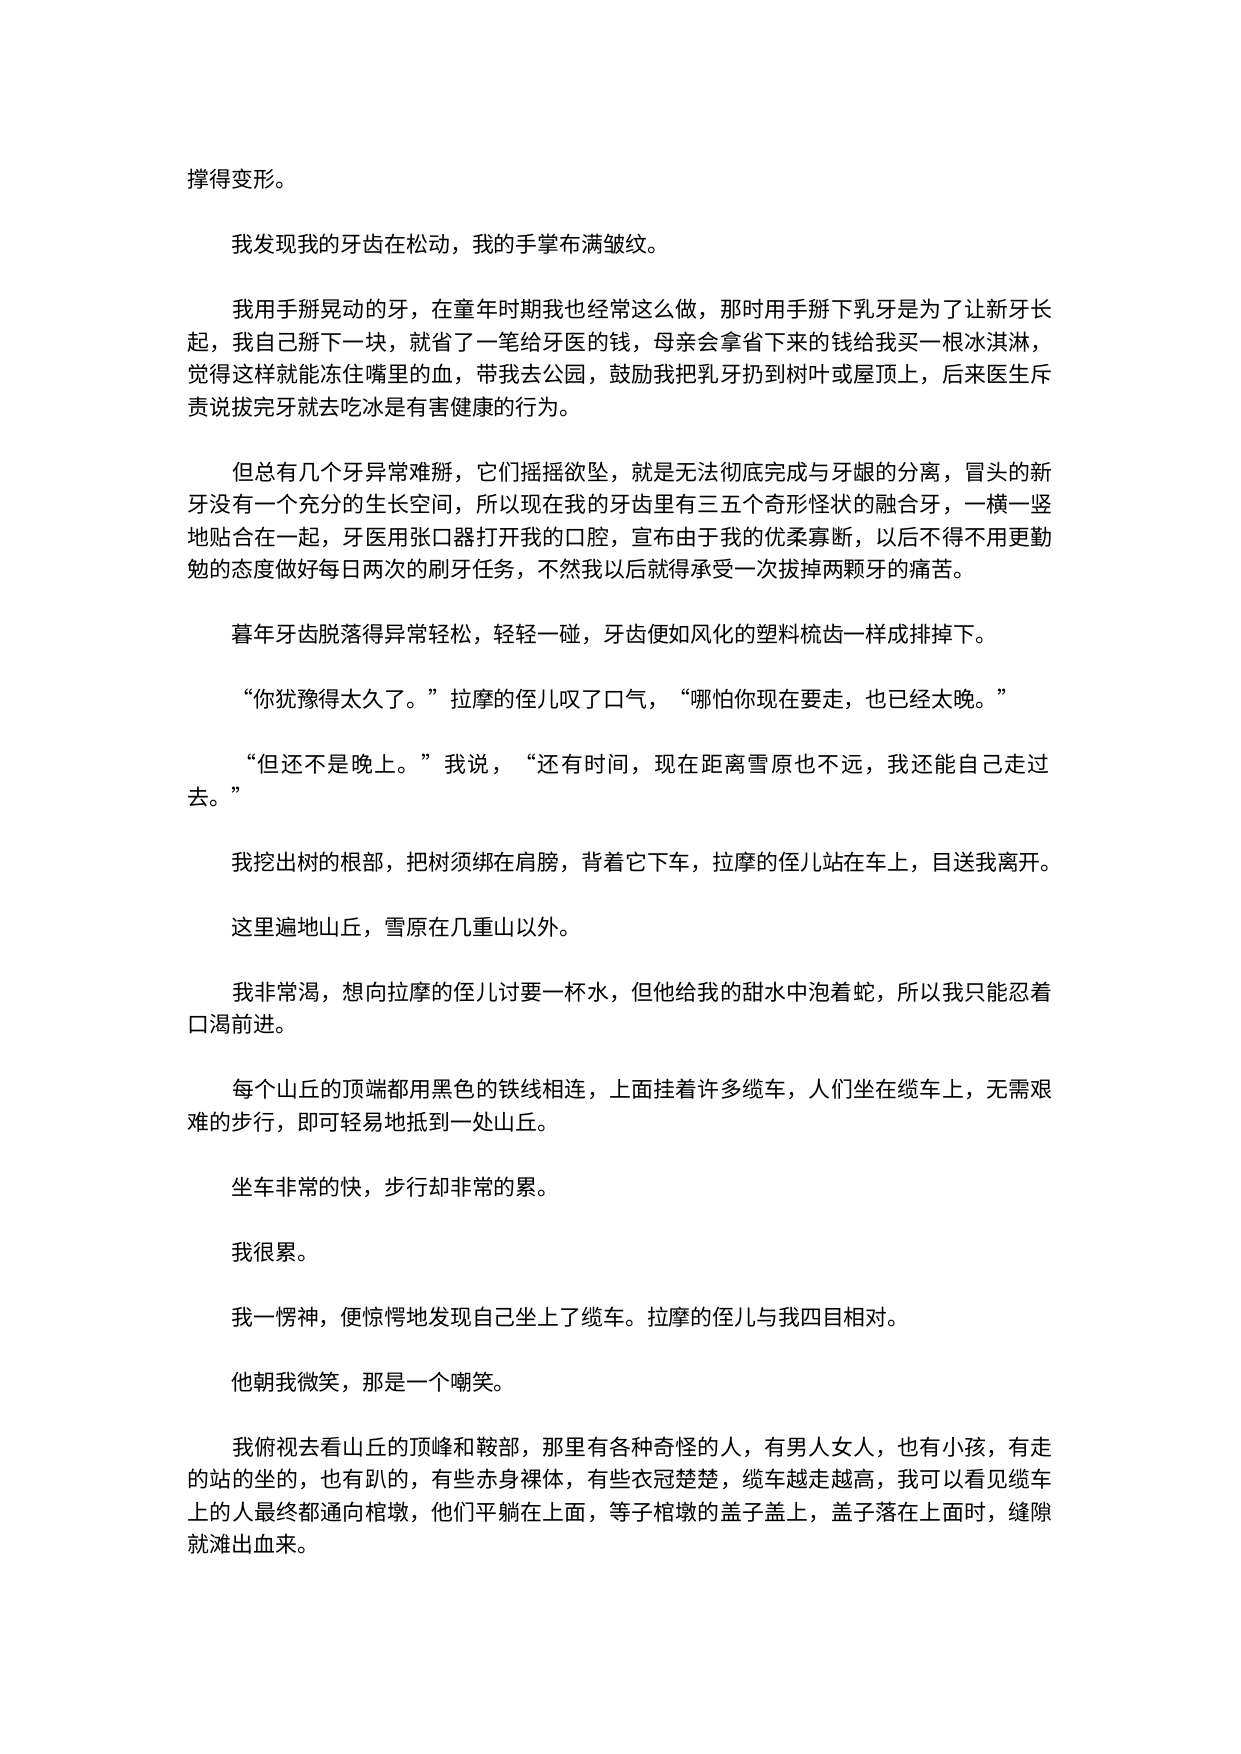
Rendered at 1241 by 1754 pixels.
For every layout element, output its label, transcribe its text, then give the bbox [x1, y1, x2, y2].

text “但还不是晚上。”我说，“还有时间，现在距离雪原也不远，我还能自己走过去。” [187, 747, 1053, 812]
text 暮年牙齿脱落得异常轻松，轻轻一碰，牙齿便如风化的塑料梳齿一样成排掉下。 [187, 617, 1053, 649]
text 这里遍地山丘，雪原在几重山以外。 [187, 909, 1053, 942]
text 我发现我的牙齿在松动，我的手掌布满皱纹。 [187, 227, 1053, 259]
text 我很累。 [187, 1234, 1053, 1267]
text 我挖出树的根部，把树须绑在肩膀，背着它下车，拉摩的侄儿站在车上，目送我离开。 [187, 844, 1053, 877]
text 他朝我微笑，那是一个嘲笑。 [187, 1364, 1053, 1397]
text “你犹豫得太久了。”拉摩的侄儿叹了口气，“哪怕你现在要走，也已经太晚。” [187, 682, 1053, 714]
text 但总有几个牙异常难掰，它们摇摇欲坠，就是无法彻底完成与牙龈的分离，冒头的新牙没有一个充分的生长空间，所以现在我的牙齿里有三五个奇形怪状的融合牙，一横一竖地贴合在一起，牙医用张口器打开我的口腔，宣布由于我的优柔寡断，以后不得不用更勤勉的态度做好每日两次的刷牙任务，不然我以后就得承受一次拔掉两颗牙的痛苦。 [187, 454, 1053, 584]
text 我俯视去看山丘的顶峰和鞍部，那里有各种奇怪的人，有男人女人，也有小孩，有走的站的坐的，也有趴的，有些赤身裸体，有些衣冠楚楚，缆车越走越高，我可以看见缆车上的人最终都通向棺墩，他们平躺在上面，等子棺墩的盖子盖上，盖子落在上面时，缝隙就滩出血来。 [187, 1429, 1053, 1559]
text 我非常渴，想向拉摩的侄儿讨要一杯水，但他给我的甜水中泡着蛇，所以我只能忍着口渴前进。 [187, 974, 1053, 1039]
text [187, 162, 1053, 194]
text 我用手掰晃动的牙，在童年时期我也经常这么做，那时用手掰下乳牙是为了让新牙长起，我自己掰下一块，就省了一笔给牙医的钱，母亲会拿省下来的钱给我买一根冰淇淋，觉得这样就能冻住嘴里的血，带我去公园，鼓励我把乳牙扔到树叶或屋顶上，后来医生斥责说拔完牙就去吃冰是有害健康的行为。 [187, 292, 1053, 422]
text 坐车非常的快，步行却非常的累。 [187, 1169, 1053, 1202]
text 我一愣神，便惊愕地发现自己坐上了缆车。拉摩的侄儿与我四目相对。 [187, 1299, 1053, 1332]
text 每个山丘的顶端都用黑色的铁线相连，上面挂着许多缆车，人们坐在缆车上，无需艰难的步行，即可轻易地抵到一处山丘。 [187, 1072, 1053, 1137]
